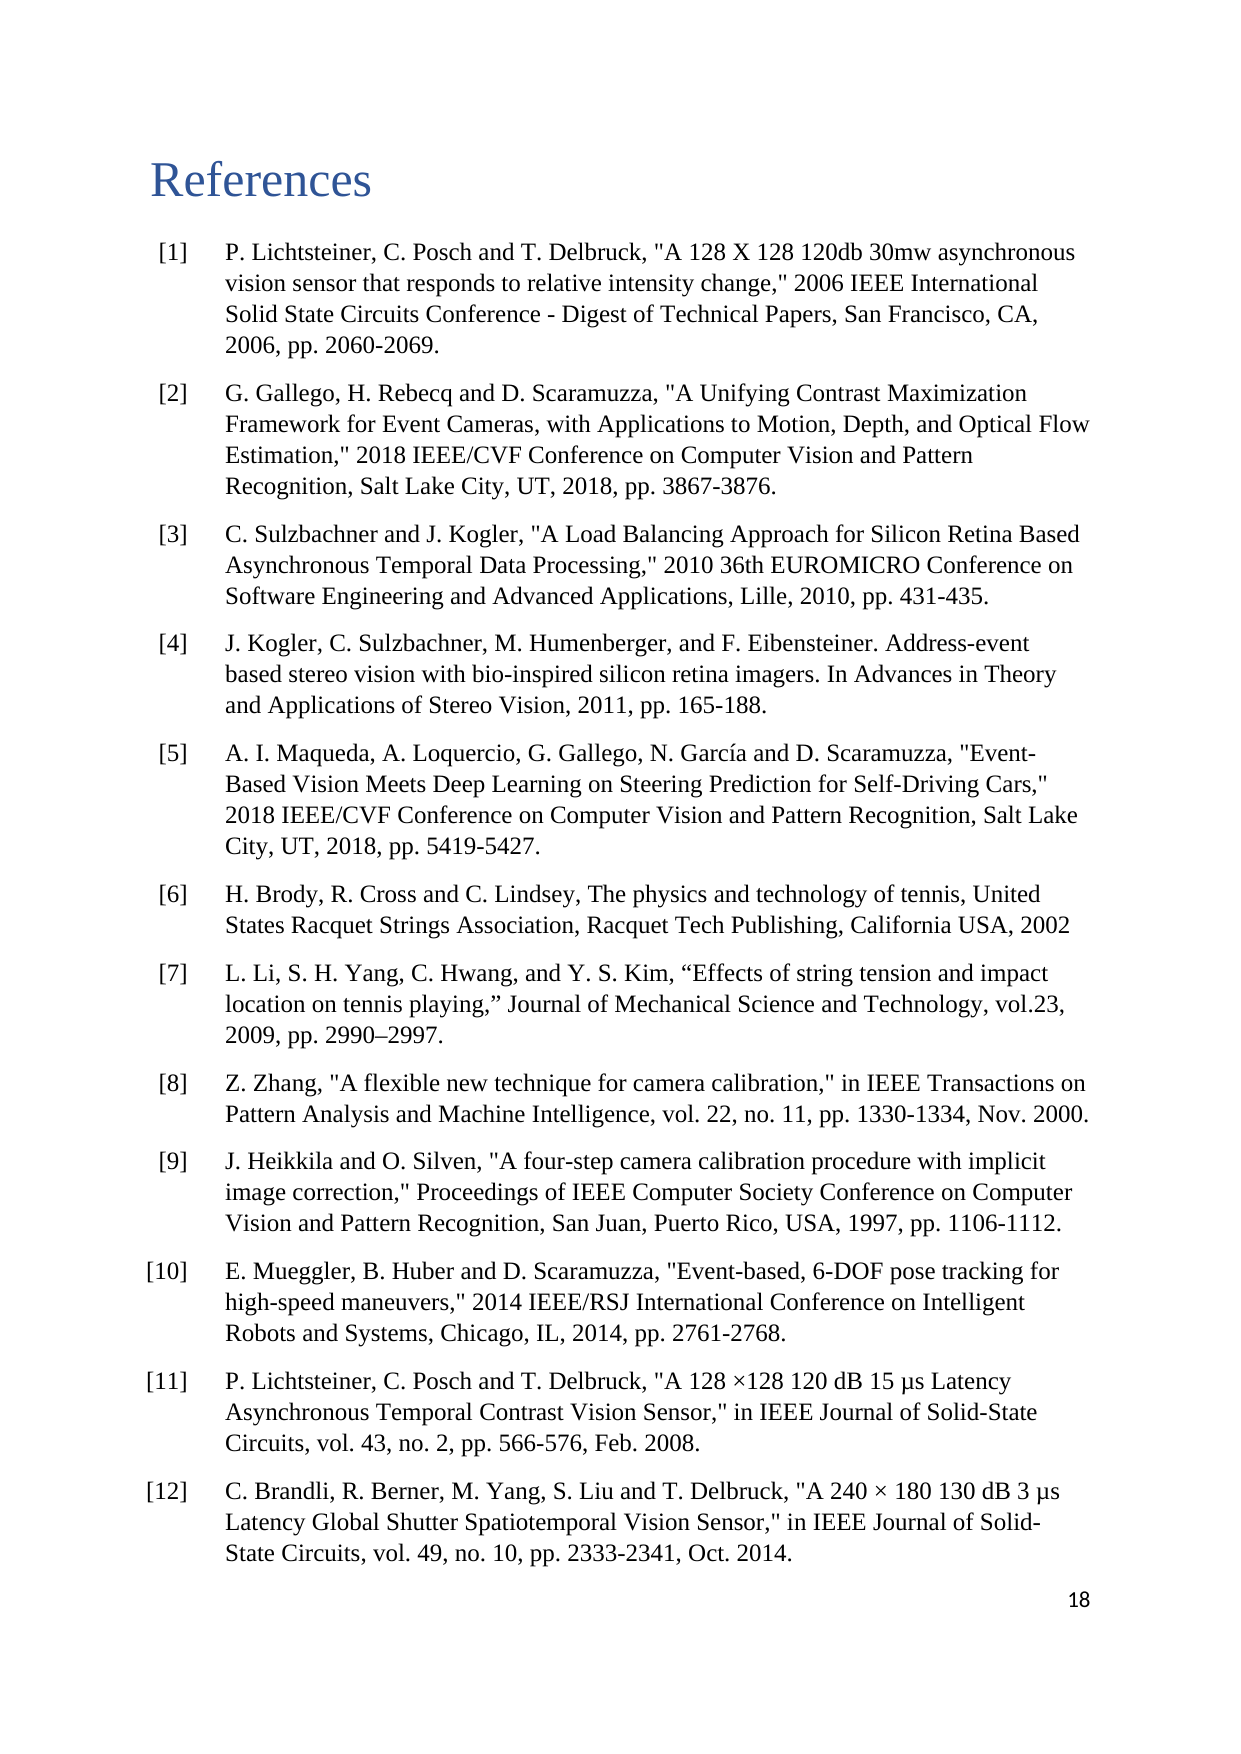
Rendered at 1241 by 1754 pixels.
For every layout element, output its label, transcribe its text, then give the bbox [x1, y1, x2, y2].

list J. Heikkila and O. Silven, "A four-step camera calibration procedure with implicit image correction," Proceedings of IEEE Computer Society Conference on Computer Vision and Pattern Recognition, San Juan, Puerto Rico, USA, 1997, pp. 1106-1112. [187, 1146, 1090, 1237]
list C. Brandli, R. Berner, M. Yang, S. Liu and T. Delbruck, "A 240 × 180 130 dB 3 µs Latency Global Shutter Spatiotemporal Vision Sensor," in IEEE Journal of Solid-State Circuits, vol. 49, no. 10, pp. 2333-2341, Oct. 2014. [187, 1476, 1090, 1567]
list Z. Zhang, "A flexible new technique for camera calibration," in IEEE Transactions on Pattern Analysis and Machine Intelligence, vol. 22, no. 11, pp. 1330-1334, Nov. 2000. [187, 1068, 1090, 1127]
list P. Lichtsteiner, C. Posch and T. Delbruck, "A 128 X 128 120db 30mw asynchronous vision sensor that responds to relative intensity change," 2006 IEEE International Solid State Circuits Conference - Digest of Technical Papers, San Francisco, CA, 2006, pp. 2060-2069. [187, 237, 1090, 359]
list C. Sulzbachner and J. Kogler, "A Load Balancing Approach for Silicon Retina Based Asynchronous Temporal Data Processing," 2010 36th EUROMICRO Conference on Software Engineering and Advanced Applications, Lille, 2010, pp. 431-435. [187, 519, 1090, 609]
list G. Gallego, H. Rebecq and D. Scaramuzza, "A Unifying Contrast Maximization Framework for Event Cameras, with Applications to Motion, Depth, and Optical Flow Estimation," 2018 IEEE/CVF Conference on Computer Vision and Pattern Recognition, Salt Lake City, UT, 2018, pp. 3867-3876. [187, 378, 1090, 500]
subtitle References [150, 150, 1090, 207]
list H. Brody, R. Cross and C. Lindsey, The physics and technology of tennis, United States Racquet Strings Association, Racquet Tech Publishing, California USA, 2002 [187, 879, 1090, 939]
list L. Li, S. H. Yang, C. Hwang, and Y. S. Kim, “Effects of string tension and impact location on tennis playing,” Journal of Mechanical Science and Technology, vol.23, 2009, pp. 2990–2997. [187, 958, 1090, 1049]
list E. Mueggler, B. Huber and D. Scaramuzza, "Event-based, 6-DOF pose tracking for high-speed maneuvers," 2014 IEEE/RSJ International Conference on Intelligent Robots and Systems, Chicago, IL, 2014, pp. 2761-2768. [187, 1256, 1090, 1347]
list P. Lichtsteiner, C. Posch and T. Delbruck, "A 128 ×128 120 dB 15 µs Latency Asynchronous Temporal Contrast Vision Sensor," in IEEE Journal of Solid-State Circuits, vol. 43, no. 2, pp. 566-576, Feb. 2008. [187, 1366, 1090, 1457]
list J. Kogler, C. Sulzbachner, M. Humenberger, and F. Eibensteiner. Address-event based stereo vision with bio-inspired silicon retina imagers. In Advances in Theory and Applications of Stereo Vision, 2011, pp. 165-188. [187, 628, 1090, 719]
list A. I. Maqueda, A. Loquercio, G. Gallego, N. García and D. Scaramuzza, "Event-Based Vision Meets Deep Learning on Steering Prediction for Self-Driving Cars," 2018 IEEE/CVF Conference on Computer Vision and Pattern Recognition, Salt Lake City, UT, 2018, pp. 5419-5427. [187, 738, 1090, 860]
